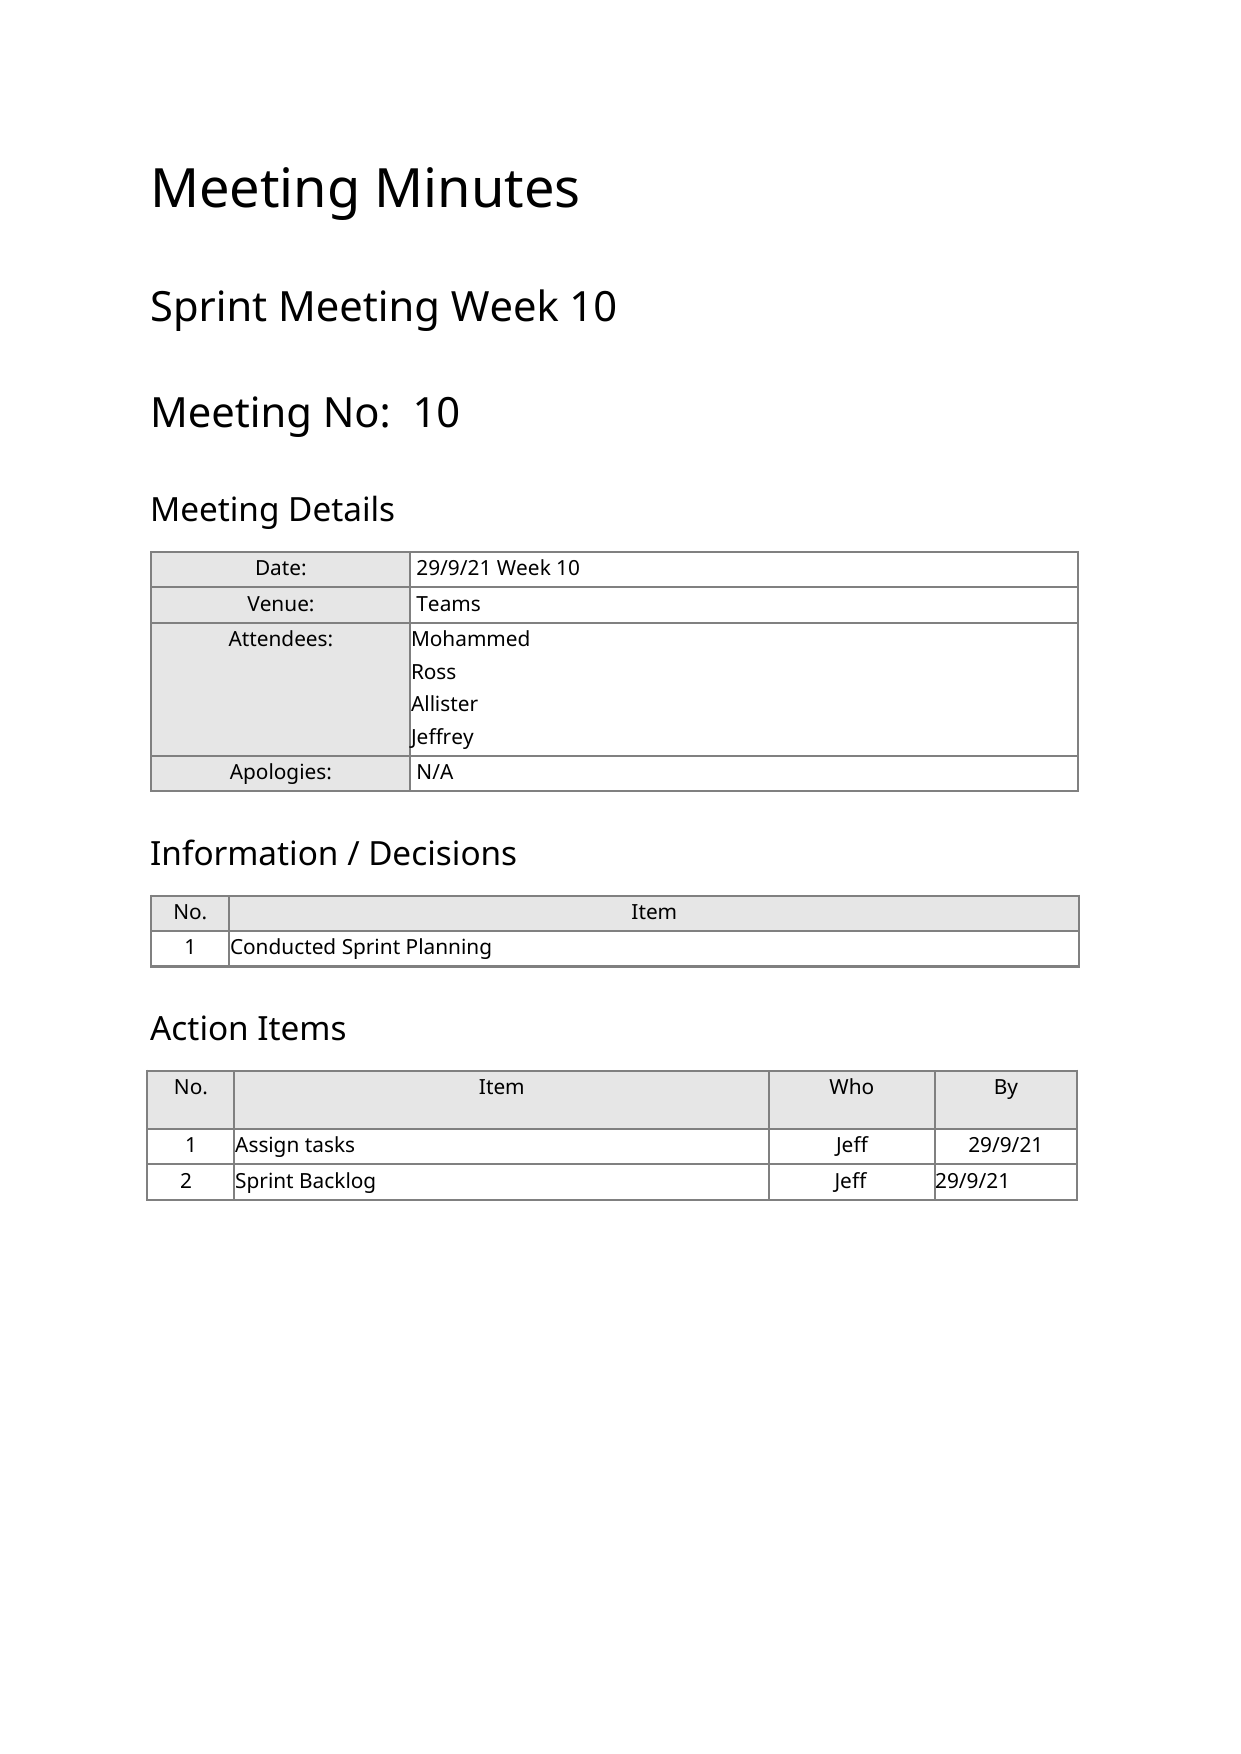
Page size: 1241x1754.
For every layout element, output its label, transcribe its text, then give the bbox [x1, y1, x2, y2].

table_header Item [235, 1072, 768, 1128]
table_header Date: [152, 553, 409, 586]
table_header 29/9/21 Week 10 [411, 553, 1077, 586]
table_cell Conducted Sprint Planning [230, 932, 1078, 965]
table_cell Teams [411, 588, 1077, 622]
title Meeting Minutes [150, 150, 1090, 224]
table_cell 29/9/21 [936, 1130, 1076, 1163]
table_cell N/A [411, 757, 1077, 790]
table_header No. [152, 897, 228, 930]
table_cell 1 [152, 932, 228, 965]
table_cell Sprint Backlog [235, 1165, 768, 1199]
subtitle Action Items [150, 1005, 1090, 1050]
subtitle Sprint Meeting Week 10 [150, 276, 1090, 333]
table_cell Attendees: [152, 624, 409, 755]
table_cell Assign tasks [235, 1130, 768, 1163]
table_cell 29/9/21 [936, 1165, 1076, 1199]
table_cell Jeff [770, 1165, 934, 1199]
table_cell Venue: [152, 588, 409, 622]
subtitle Meeting No: 10 [150, 383, 1090, 440]
table_header By [936, 1072, 1076, 1128]
table_cell Apologies: [152, 757, 409, 790]
table_cell 1 [148, 1130, 233, 1163]
subtitle Information / Decisions [150, 830, 1090, 875]
table_header Who [770, 1072, 934, 1128]
table_header Item [230, 897, 1078, 930]
table_header No. [148, 1072, 233, 1128]
table_cell Jeff [770, 1130, 934, 1163]
subtitle Meeting Details [150, 486, 1090, 531]
table_cell 2 [148, 1165, 233, 1199]
table_cell Mohammed Ross Allister Jeffrey [411, 624, 1077, 755]
